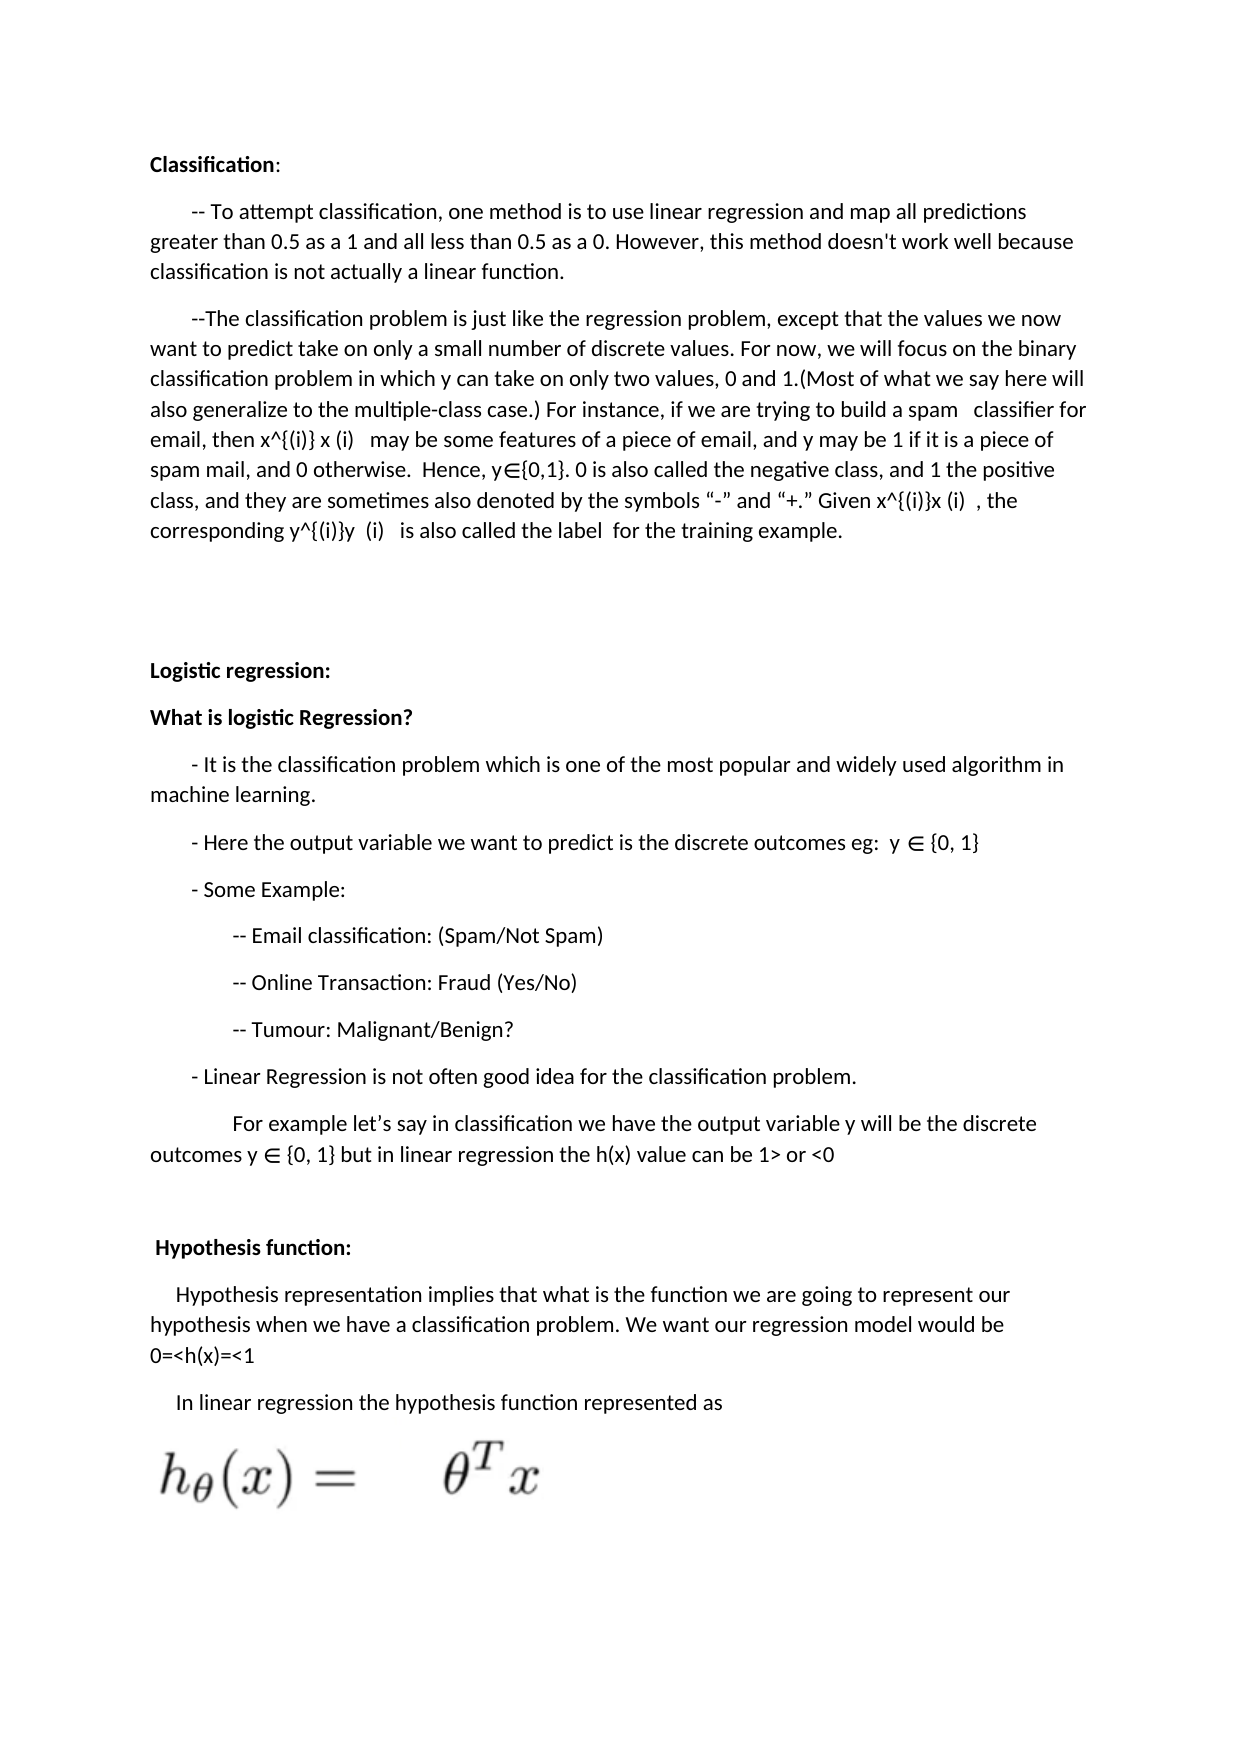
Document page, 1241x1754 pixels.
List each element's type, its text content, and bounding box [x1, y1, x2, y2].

text What is logistic Regression? [150, 703, 1090, 732]
text -- To attempt classification, one method is to use linear regression and map all predictions greater than 0.5 as a 1 and all less than 0.5 as a 0. However, this method doesn't work well because classification is not actually a linear function. [150, 197, 1090, 285]
text For example let’s say in classification we have the output variable y will be the discrete outcomes y ∈ {0, 1} but in linear regression the h(x) value can be 1> or <0 [150, 1109, 1090, 1168]
text Logistic regression: [150, 657, 1090, 685]
text -- Online Transaction: Fraud (Yes/No) [150, 968, 1090, 997]
text - Here the output variable we want to predict is the discrete outcomes eg: y ∈ {0, 1} [150, 827, 1090, 856]
text Hypothesis representation implies that what is the function we are going to represent our hypothesis when we have a classification problem. We want our regression model would be 0=<h(x)=<1 [150, 1280, 1090, 1369]
text Classification: [150, 150, 1090, 178]
picture [150, 1417, 558, 1534]
text - Linear Regression is not often good idea for the classification problem. [150, 1062, 1090, 1090]
text Hypothesis function: [150, 1233, 1090, 1262]
text - Some Example: [150, 875, 1090, 903]
text -- Tumour: Malignant/Benign? [150, 1015, 1090, 1043]
text - It is the classification problem which is one of the most popular and widely used algorithm in machine learning. [150, 750, 1090, 809]
text --The classification problem is just like the regression problem, except that the values we now want to predict take on only a small number of discrete values. For now, we will focus on the binary classification problem in which y can take on only two values, 0 and 1.(Most of what we say here will also generalize to the multiple-class case.) For instance, if we are trying to build a spam classifier for email, then x^{(i)} x (i) may be some features of a piece of email, and y may be 1 if it is a piece of spam mail, and 0 otherwise. Hence, y∈{0,1}. 0 is also called the negative class, and 1 the positive class, and they are sometimes also denoted by the symbols “-” and “+.” Given x^{(i)}x (i) , the corresponding y^{(i)}y (i) is also called the label for the training example. [150, 304, 1090, 544]
text -- Email classification: (Spam/Not Spam) [150, 922, 1090, 950]
